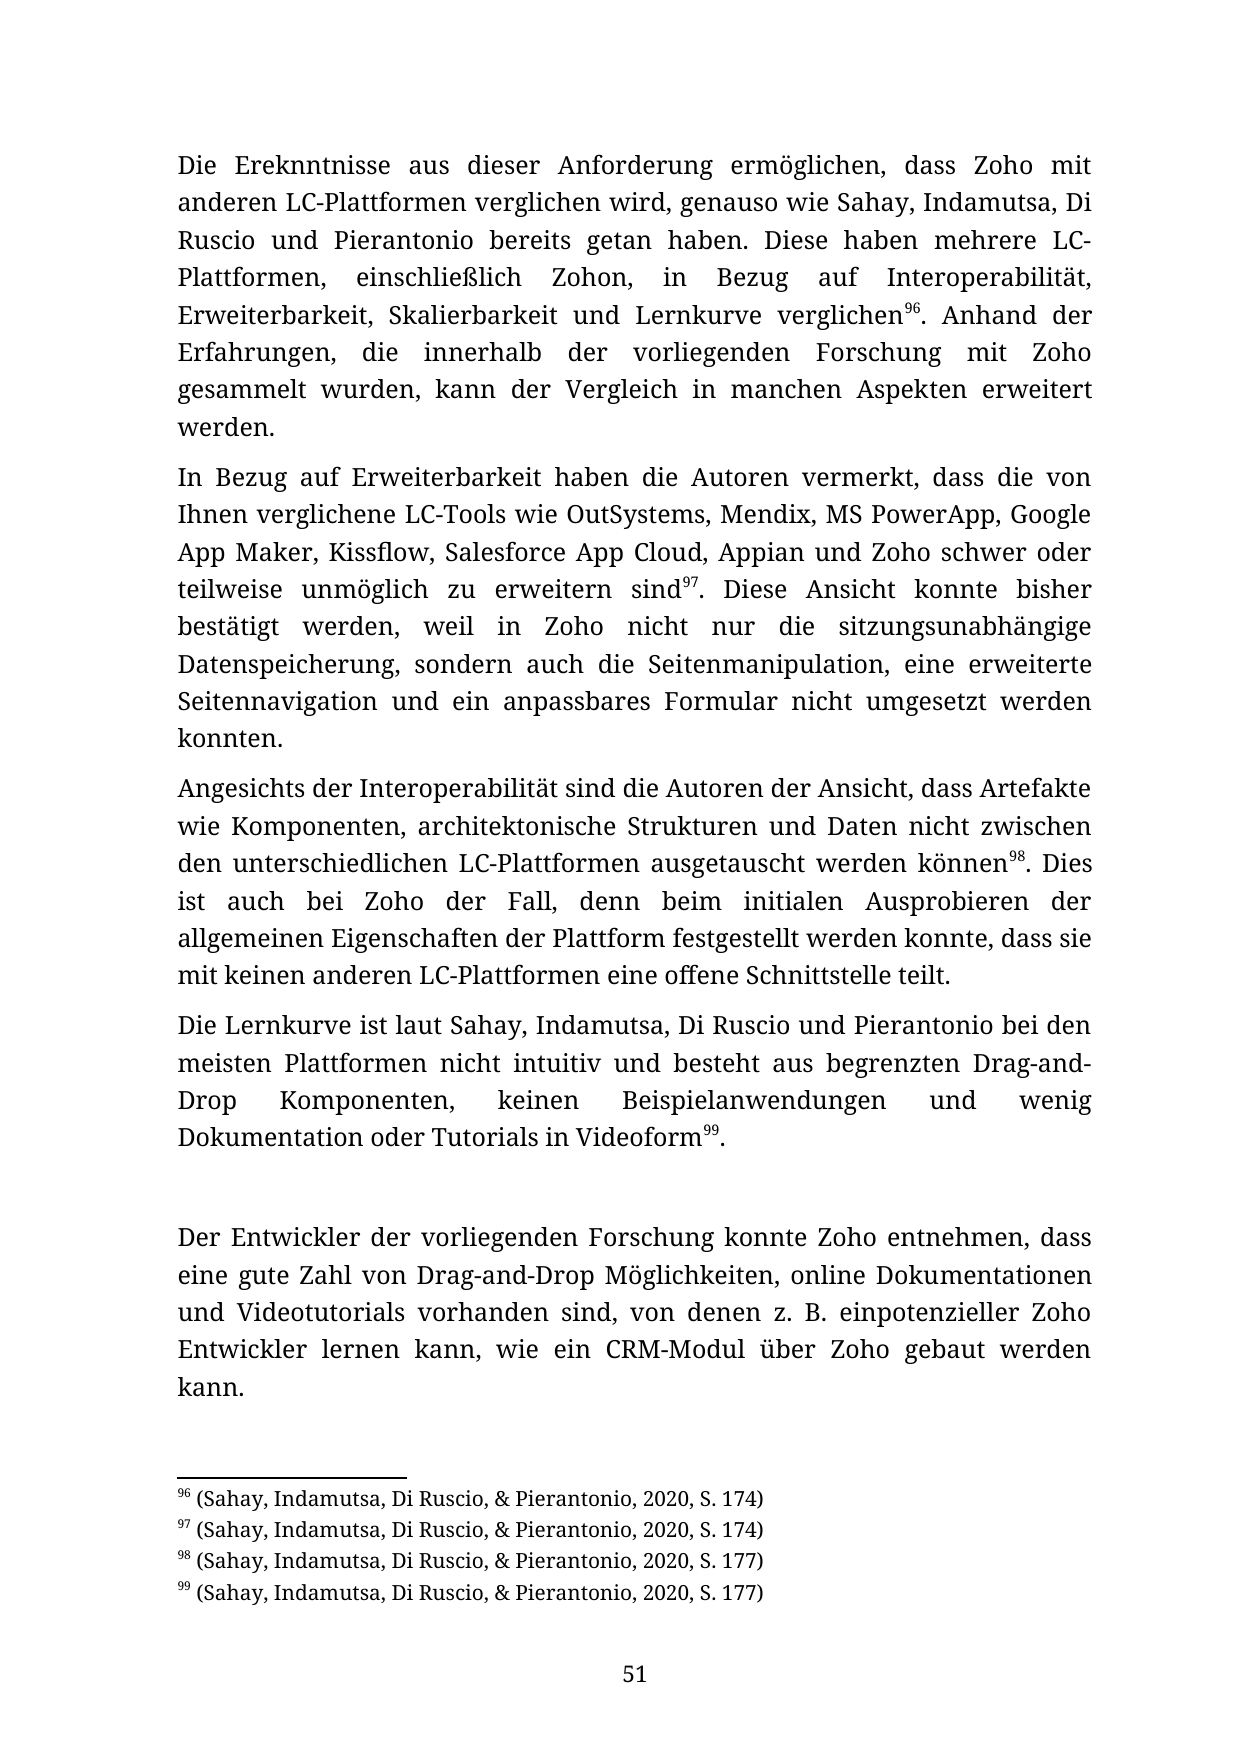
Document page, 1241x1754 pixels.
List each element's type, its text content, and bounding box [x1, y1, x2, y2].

text Die Lernkurve ist laut Sahay, Indamutsa, Di Ruscio und Pierantonio bei den meisten Plattformen nicht intuitiv und besteht aus begrenzten Drag-and-Drop Komponenten, keinen Beispielanwendungen und wenig Dokumentation oder Tutorials in Videoform. [177, 1008, 1092, 1154]
text In Bezug auf Erweiterbarkeit haben die Autoren vermerkt, dass die von Ihnen verglichene LC-Tools wie OutSystems, Mendix, MS PowerApp, Google App Maker, Kissflow, Salesforce App Cloud, Appian und Zoho schwer oder teilweise unmöglich zu erweitern sind. Diese Ansicht konnte bisher bestätigt werden, weil in Zoho nicht nur die sitzungsunabhängige Datenspeicherung, sondern auch die Seitenmanipulation, eine erweiterte Seitennavigation und ein anpassbares Formular nicht umgesetzt werden konnten. [177, 459, 1092, 755]
text Die Ereknntnisse aus dieser Anforderung ermöglichen, dass Zoho mit anderen LC-Plattformen verglichen wird, genauso wie Sahay, Indamutsa, Di Ruscio und Pierantonio bereits getan haben. Diese haben mehrere LC-Plattformen, einschließlich Zohon, in Bezug auf Interoperabilität, Erweiterbarkeit, Skalierbarkeit und Lernkurve verglichen. Anhand der Erfahrungen, die innerhalb der vorliegenden Forschung mit Zoho gesammelt wurden, kann der Vergleich in manchen Aspekten erweitert werden. [177, 148, 1092, 443]
text Der Entwickler der vorliegenden Forschung konnte Zoho entnehmen, dass eine gute Zahl von Drag-and-Drop Möglichkeiten, online Dokumentationen und Videotutorials vorhanden sind, von denen z. B. einpotenzieller Zoho Entwickler lernen kann, wie ein CRM-Modul über Zoho gebaut werden kann. [177, 1220, 1092, 1403]
text Angesichts der Interoperabilität sind die Autoren der Ansicht, dass Artefakte wie Komponenten, architektonische Strukturen und Daten nicht zwischen den unterschiedlichen LC-Plattformen ausgetauscht werden können. Dies ist auch bei Zoho der Fall, denn beim initialen Ausprobieren der allgemeinen Eigenschaften der Plattform festgestellt werden konnte, dass sie mit keinen anderen LC-Plattformen eine offene Schnittstelle teilt. [177, 771, 1092, 992]
